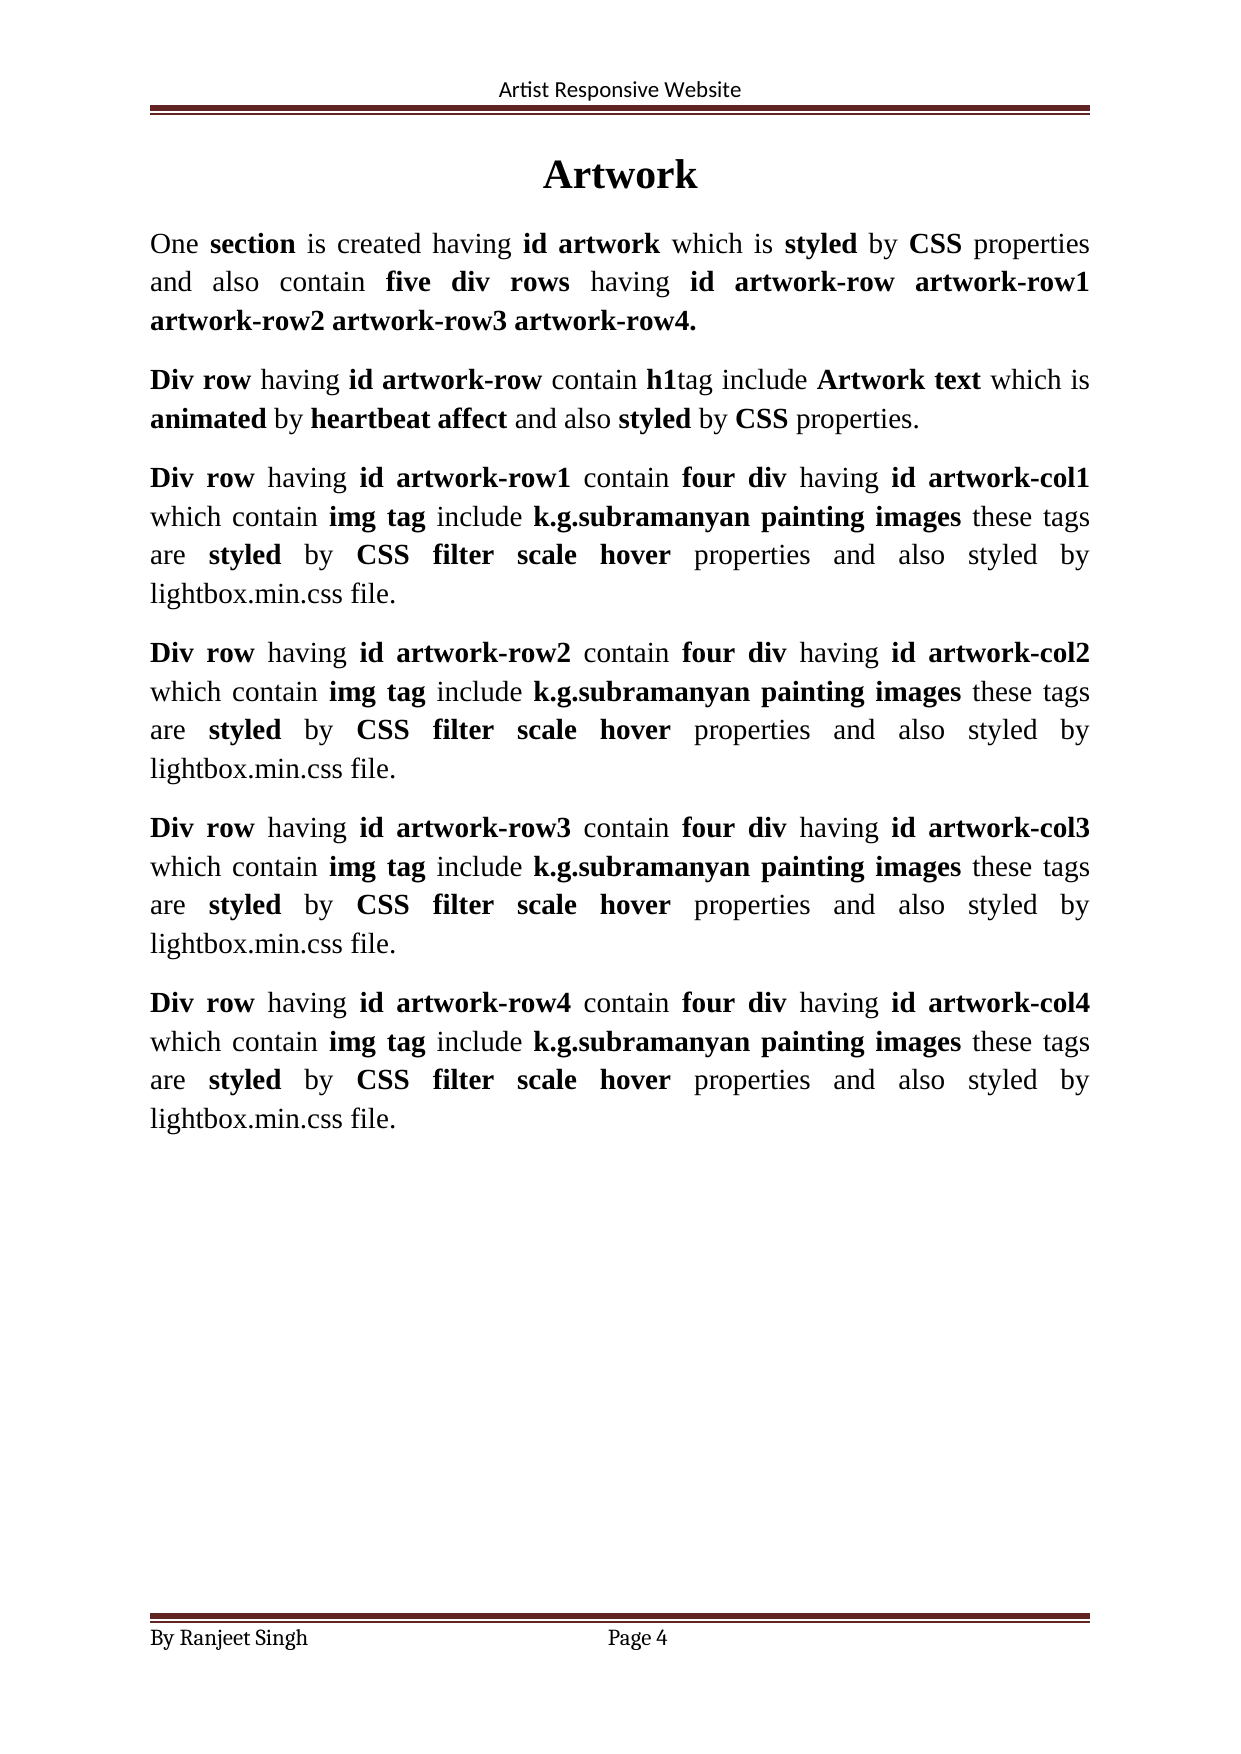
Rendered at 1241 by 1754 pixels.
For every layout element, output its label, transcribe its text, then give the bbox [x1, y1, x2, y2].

text Artwork [150, 150, 1090, 198]
text Div row having id artwork-row1 contain four div having id artwork-col1 which contain img tag include k.g.subramanyan painting images these tags are styled by CSS filter scale hover properties and also styled by lightbox.min.css file. [150, 460, 1090, 609]
text Div row having id artwork-row2 contain four div having id artwork-col2 which contain img tag include k.g.subramanyan painting images these tags are styled by CSS filter scale hover properties and also styled by lightbox.min.css file. [150, 635, 1090, 784]
text One section is created having id artwork which is styled by CSS properties and also contain five div rows having id artwork-row artwork-row1 artwork-row2 artwork-row3 artwork-row4. [150, 226, 1090, 337]
text Div row having id artwork-row3 contain four div having id artwork-col3 which contain img tag include k.g.subramanyan painting images these tags are styled by CSS filter scale hover properties and also styled by lightbox.min.css file. [150, 810, 1090, 959]
text Div row having id artwork-row contain h1tag include Artwork text which is animated by heartbeat affect and also styled by CSS properties. [150, 362, 1090, 434]
text Div row having id artwork-row4 contain four div having id artwork-col4 which contain img tag include k.g.subramanyan painting images these tags are styled by CSS filter scale hover properties and also styled by lightbox.min.css file. [150, 985, 1090, 1134]
